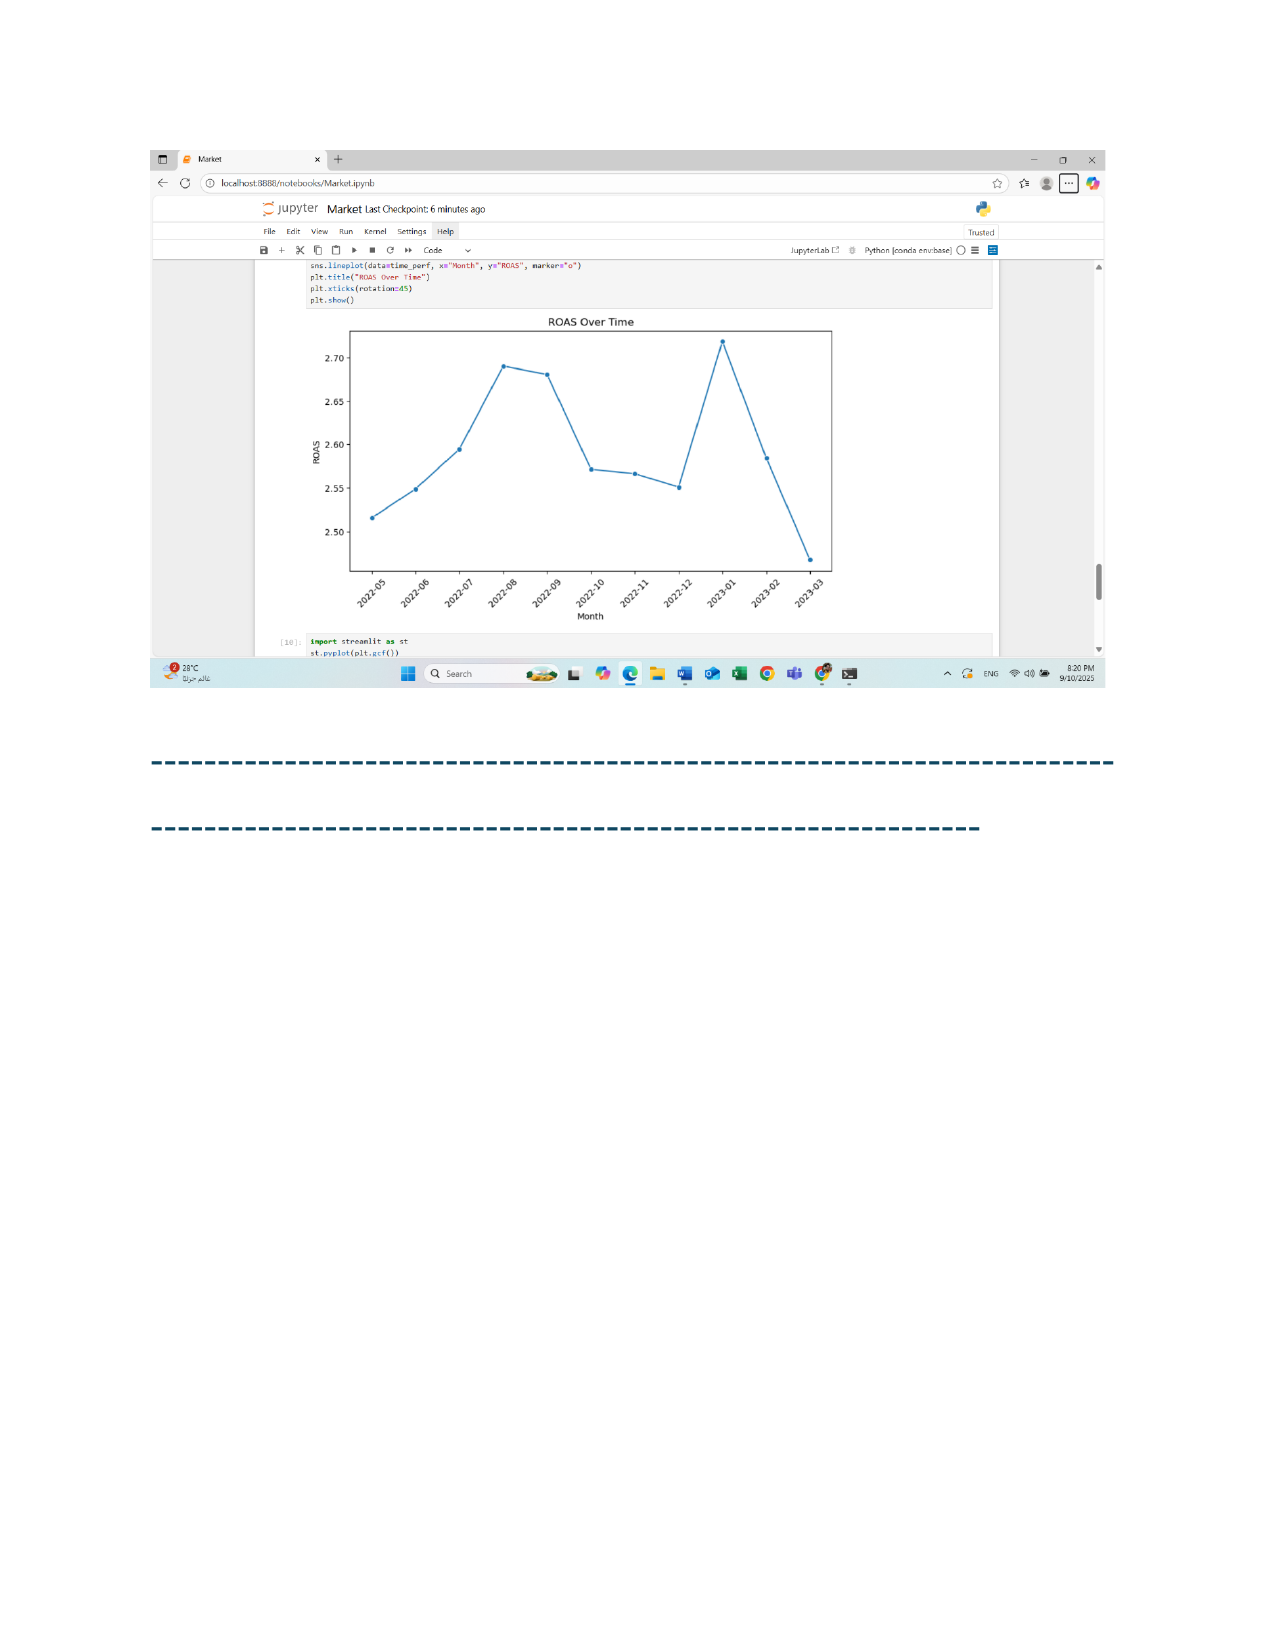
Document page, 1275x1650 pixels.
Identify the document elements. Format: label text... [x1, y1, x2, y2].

picture [150, 150, 1106, 688]
subtitle -------------------------------------------------------------------------------------------------------------------------------------- [150, 730, 1125, 852]
